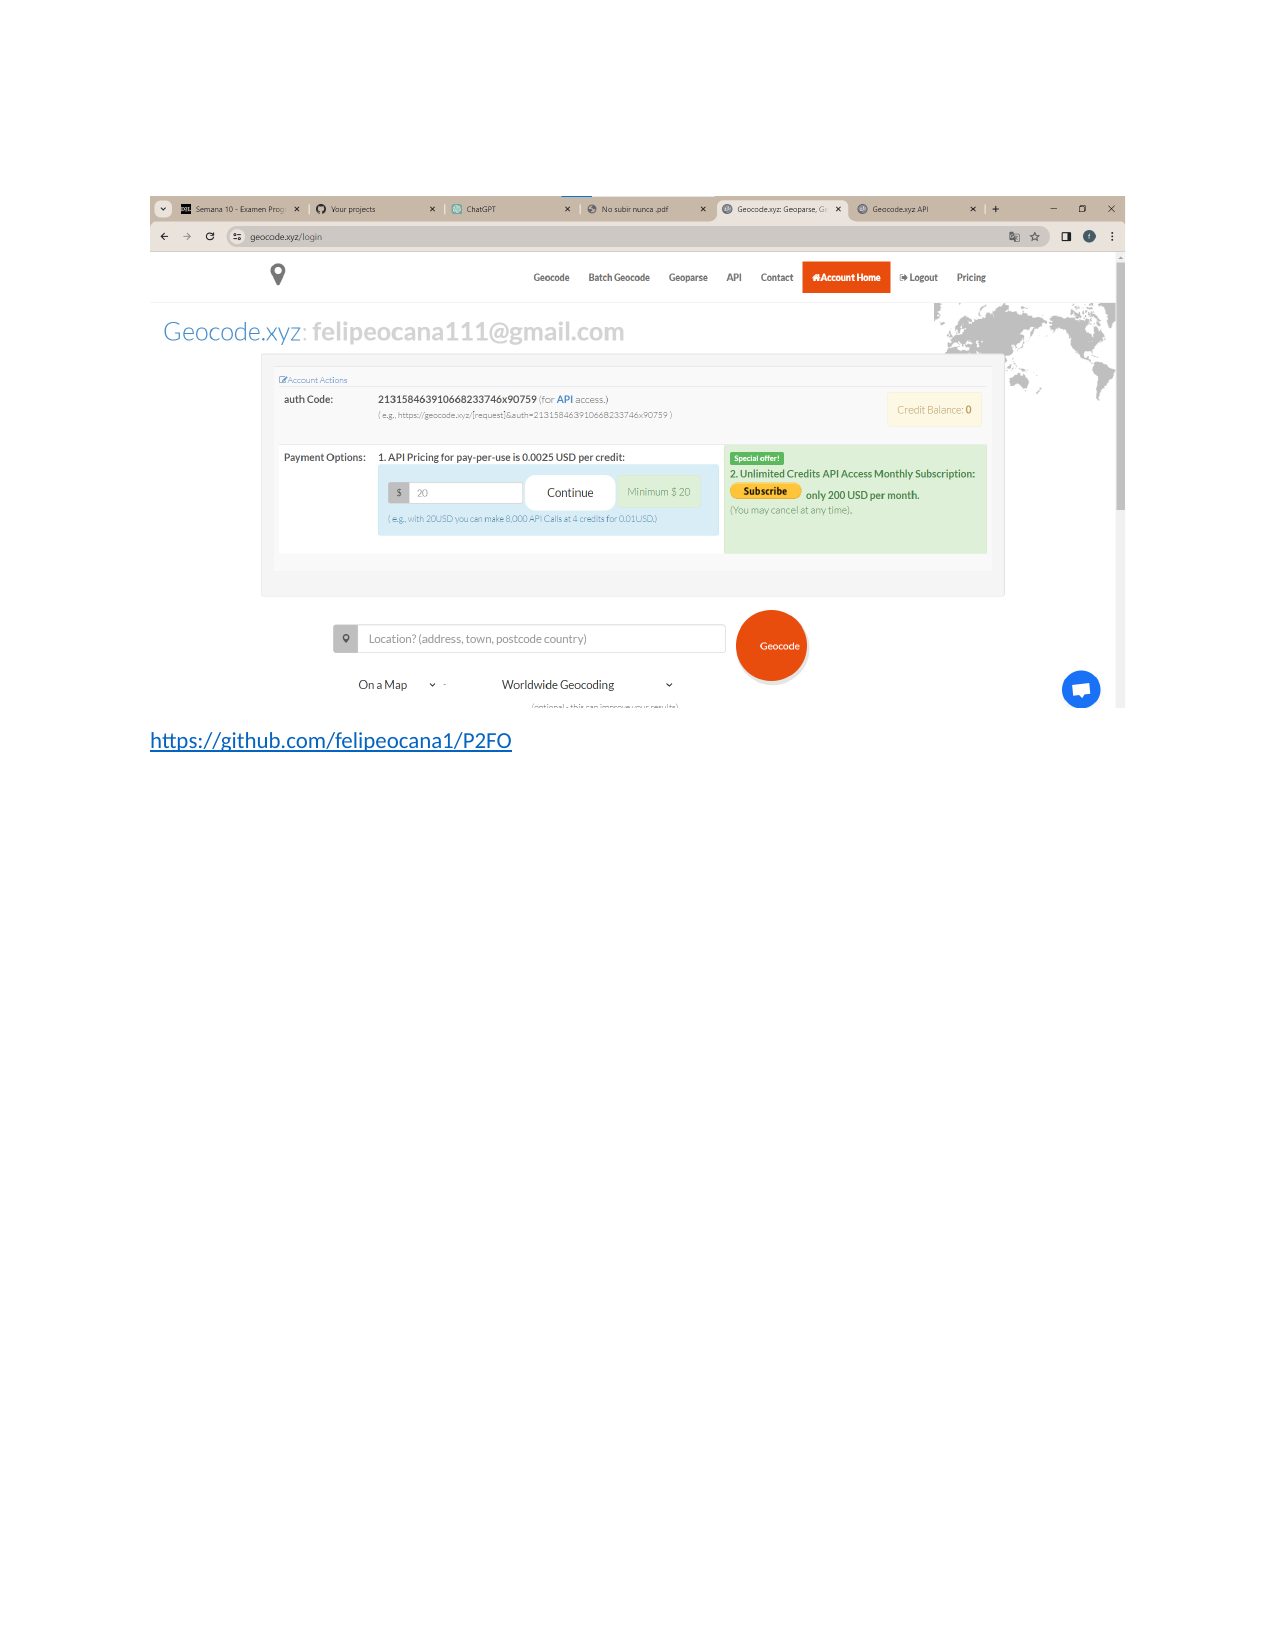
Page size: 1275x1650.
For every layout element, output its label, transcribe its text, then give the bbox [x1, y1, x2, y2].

text https://github.com/felipeocana1/P2FO [150, 726, 1125, 754]
picture [150, 196, 1125, 708]
